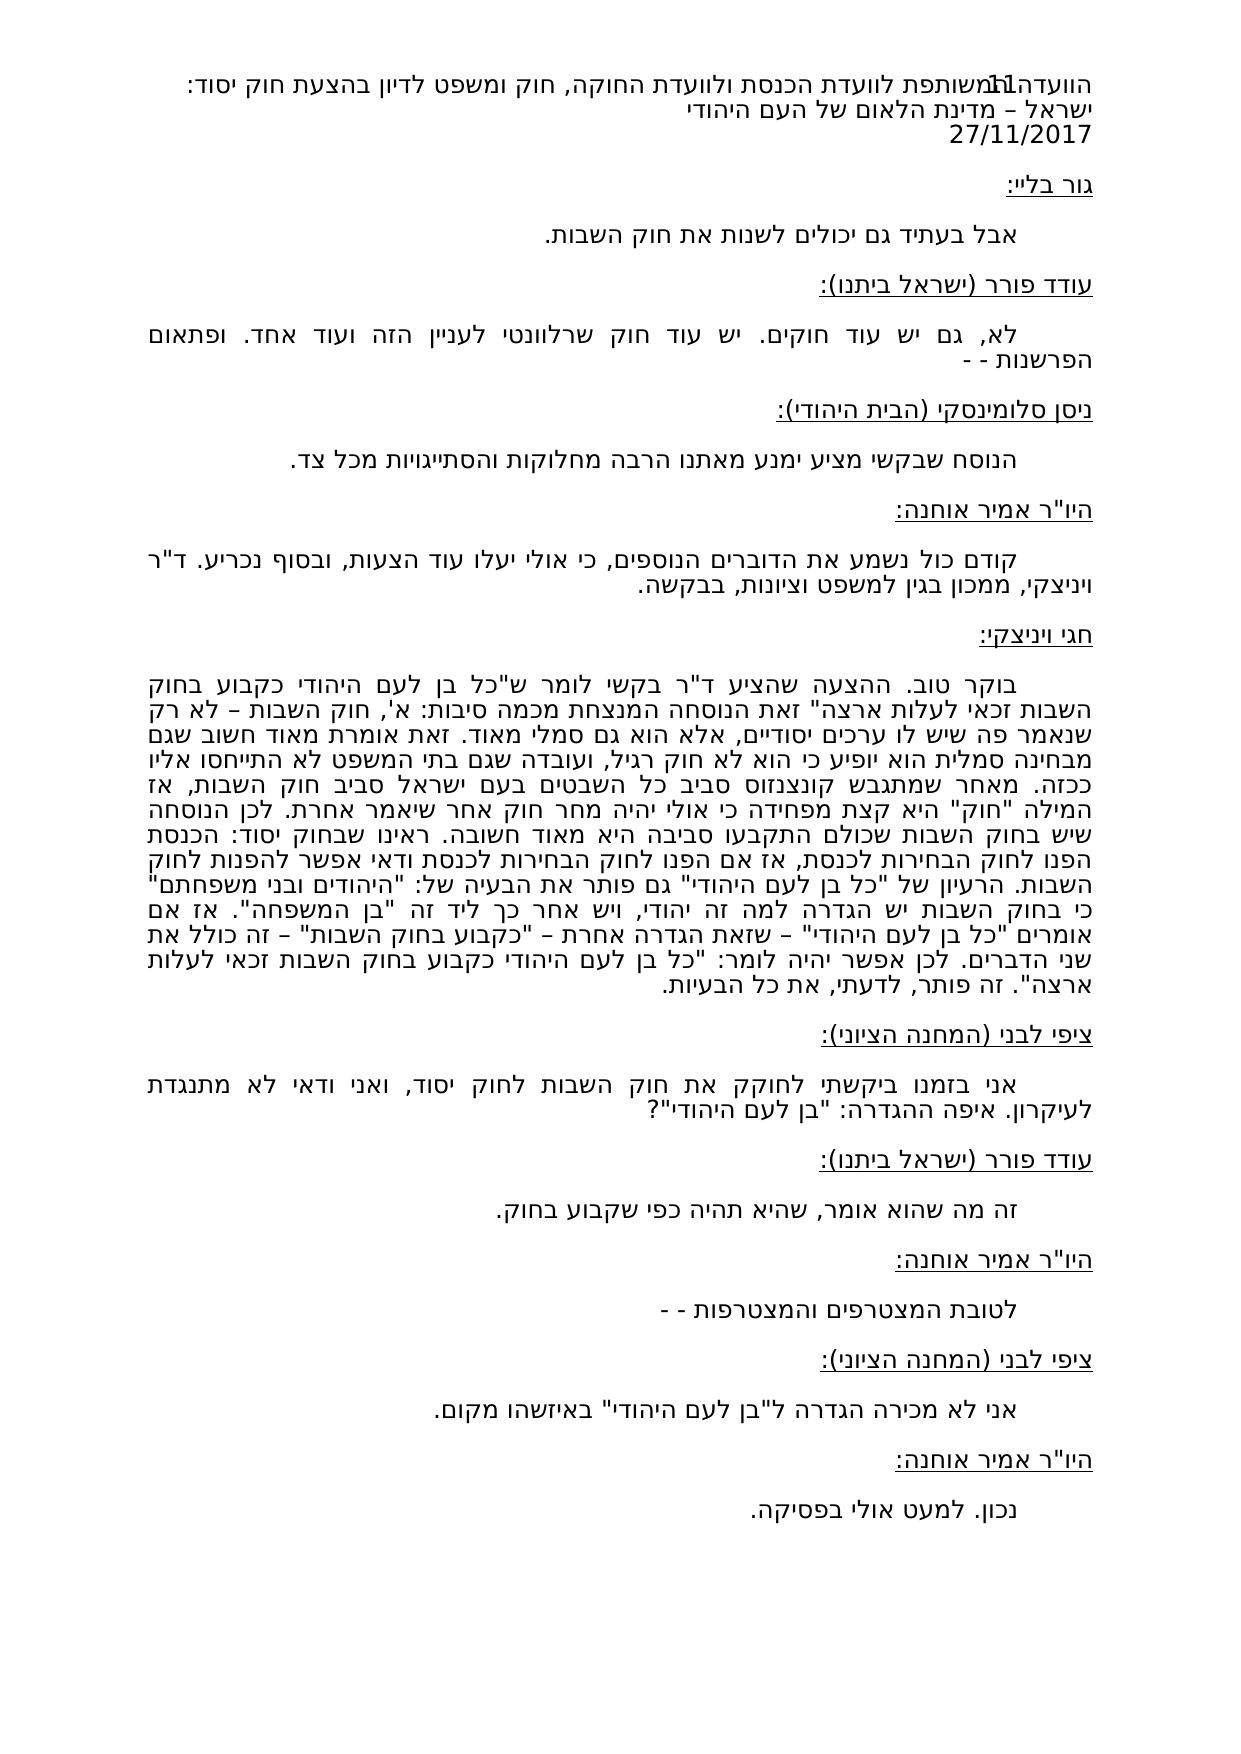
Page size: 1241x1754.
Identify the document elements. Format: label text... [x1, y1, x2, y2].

text ציפי לבני (המחנה הציוני): [147, 1024, 1093, 1049]
text אבל בעתיד גם יכולים לשנות את חוק השבות. [147, 224, 1093, 249]
text הנוסח שבקשי מציע ימנע מאתנו הרבה מחלוקות והסתייגויות מכל צד. [147, 449, 1093, 474]
text עודד פורר (ישראל ביתנו): [147, 274, 1093, 299]
text אני בזמנו ביקשתי לחוקק את חוק השבות לחוק יסוד, ואני ודאי לא מתנגדת לעיקרון. איפה ההגדרה: "בן לעם היהודי"? [147, 1074, 1093, 1124]
text בוקר טוב. ההצעה שהציע ד"ר בקשי לומר ש"כל בן לעם היהודי כקבוע בחוק השבות זכאי לעלות ארצה" זאת הנוסחה המנצחת מכמה סיבות: א', חוק השבות – לא רק שנאמר פה שיש לו ערכים יסודיים, אלא הוא גם סמלי מאוד. זאת אומרת מאוד חשוב שגם מבחינה סמלית הוא יופיע כי הוא לא חוק רגיל, ועובדה שגם בתי המשפט לא התייחסו אליו ככזה. מאחר שמתגבש קונצנזוס סביב כל השבטים בעם ישראל סביב חוק השבות, אז המילה "חוק" היא קצת מפחידה כי אולי יהיה מחר חוק אחר שיאמר אחרת. לכן הנוסחה שיש בחוק השבות שכולם התקבעו סביבה היא מאוד חשובה. ראינו שבחוק יסוד: הכנסת הפנו לחוק הבחירות לכנסת, אז אם הפנו לחוק הבחירות לכנסת ודאי אפשר להפנות לחוק השבות. הרעיון של "כל בן לעם היהודי" גם פותר את הבעיה של: "היהודים ובני משפחתם" כי בחוק השבות יש הגדרה למה זה יהודי, ויש אחר כך ליד זה "בן המשפחה". אז אם אומרים "כל בן לעם היהודי" – שזאת הגדרה אחרת – "כקבוע בחוק השבות" – זה כולל את שני הדברים. לכן אפשר יהיה לומר: "כל בן לעם היהודי כקבוע בחוק השבות זכאי לעלות ארצה". זה פותר, לדעתי, את כל הבעיות. [147, 674, 1093, 999]
text אני לא מכירה הגדרה ל"בן לעם היהודי" באיזשהו מקום. [147, 1399, 1093, 1424]
text היו"ר אמיר אוחנה: [147, 499, 1093, 524]
text היו"ר אמיר אוחנה: [147, 1449, 1093, 1474]
text זה מה שהוא אומר, שהיא תהיה כפי שקבוע בחוק. [147, 1199, 1093, 1224]
text גור בליי: [147, 174, 1093, 199]
text ניסן סלומינסקי (הבית היהודי): [147, 399, 1093, 424]
text ציפי לבני (המחנה הציוני): [147, 1349, 1093, 1374]
text עודד פורר (ישראל ביתנו): [147, 1149, 1093, 1174]
text קודם כול נשמע את הדוברים הנוספים, כי אולי יעלו עוד הצעות, ובסוף נכריע. ד"ר ויניצקי, ממכון בגין למשפט וציונות, בבקשה. [147, 549, 1093, 599]
text היו"ר אמיר אוחנה: [147, 1249, 1093, 1274]
text חגי ויניצקי: [147, 624, 1093, 649]
text לא, גם יש עוד חוקים. יש עוד חוק שרלוונטי לעניין הזה ועוד אחד. ופתאום הפרשנות - - [147, 324, 1093, 374]
text נכון. למעט אולי בפסיקה. [147, 1499, 1093, 1524]
text לטובת המצטרפים והמצטרפות - - [147, 1299, 1093, 1324]
